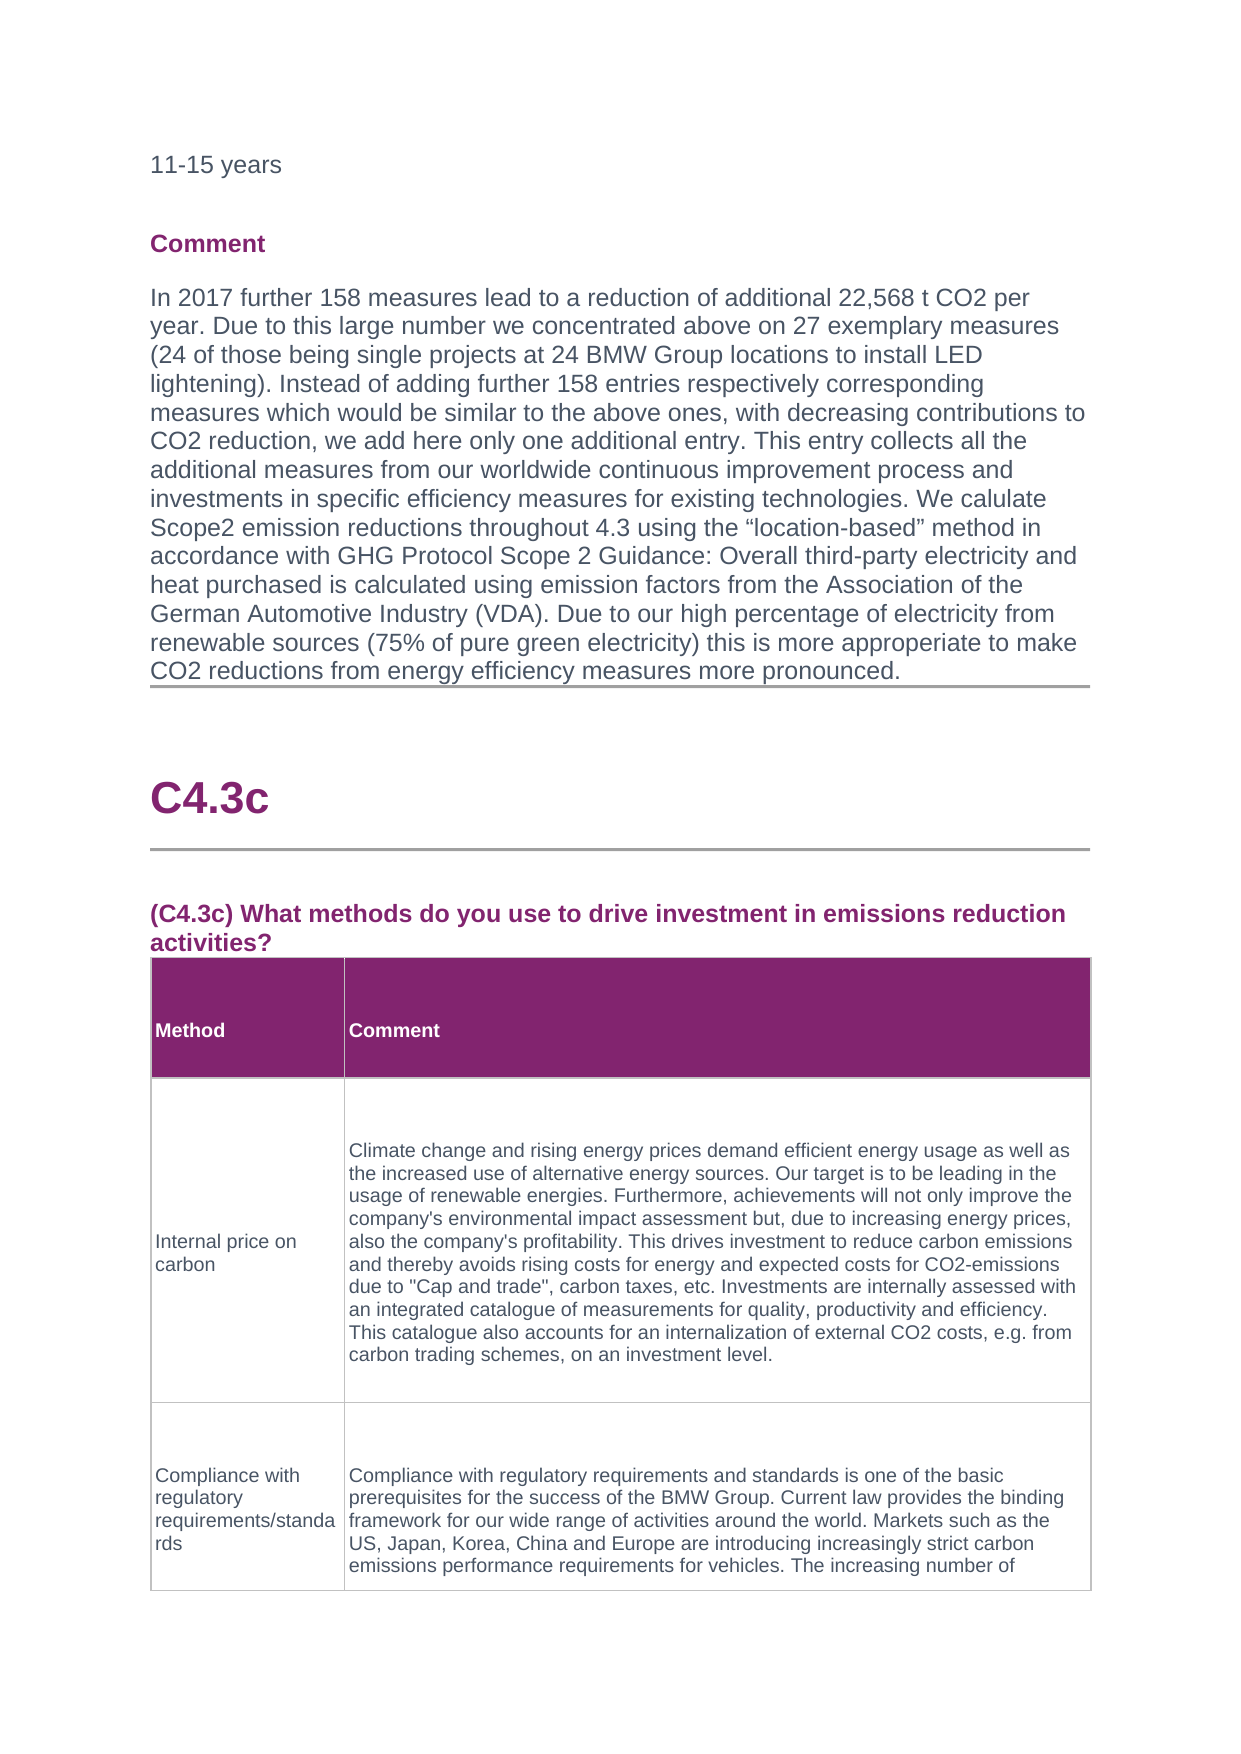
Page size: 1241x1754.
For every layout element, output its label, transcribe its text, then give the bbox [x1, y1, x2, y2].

text 11-15 years [150, 150, 1090, 179]
table_cell Internal price on carbon [152, 1079, 344, 1401]
table_header Comment [345, 958, 1090, 1077]
text In 2017 further 158 measures lead to a reduction of additional 22,568 t CO2 per year. Due to this large number we concentrated above on 27 exemplary measures (24 of those being single projects at 24 BMW Group locations to install LED lightening). Instead of adding further 158 entries respectively corresponding measures which would be similar to the above ones, with decreasing contributions to CO2 reduction, we add here only one additional entry. This entry collects all the additional measures from our worldwide continuous improvement process and investments in specific efficiency measures for existing technologies. We calulate Scope2 emission reductions throughout 4.3 using the “location-based” method in accordance with GHG Protocol Scope 2 Guidance: Overall third-party electricity and heat purchased is calculated using emission factors from the Association of the German Automotive Industry (VDA). Due to our high percentage of electricity from renewable sources (75% of pure green electricity) this is more approperiate to make CO2 reductions from energy efficiency measures more pronounced. [150, 282, 1090, 685]
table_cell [152, 1403, 344, 1590]
subtitle Comment [150, 229, 1090, 257]
table_header Method [152, 958, 344, 1077]
subtitle C4.3c [150, 715, 1090, 823]
table_cell Climate change and rising energy prices demand efficient energy usage as well as the increased use of alternative energy sources. Our target is to be leading in the usage of renewable energies. Furthermore, achievements will not only improve the company's environmental impact assessment but, due to increasing energy prices, also the company's profitability. This drives investment to reduce carbon emissions and thereby avoids rising costs for energy and expected costs for CO2-emissions due to "Cap and trade", carbon taxes, etc. Investments are internally assessed with an integrated catalogue of measurements for quality, productivity and efficiency. This catalogue also accounts for an internalization of external CO2 costs, e.g. from carbon trading schemes, on an investment level. [345, 1079, 1090, 1401]
subtitle (C4.3c) What methods do you use to drive investment in emissions reduction activities? [150, 899, 1090, 957]
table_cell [345, 1403, 1090, 1590]
